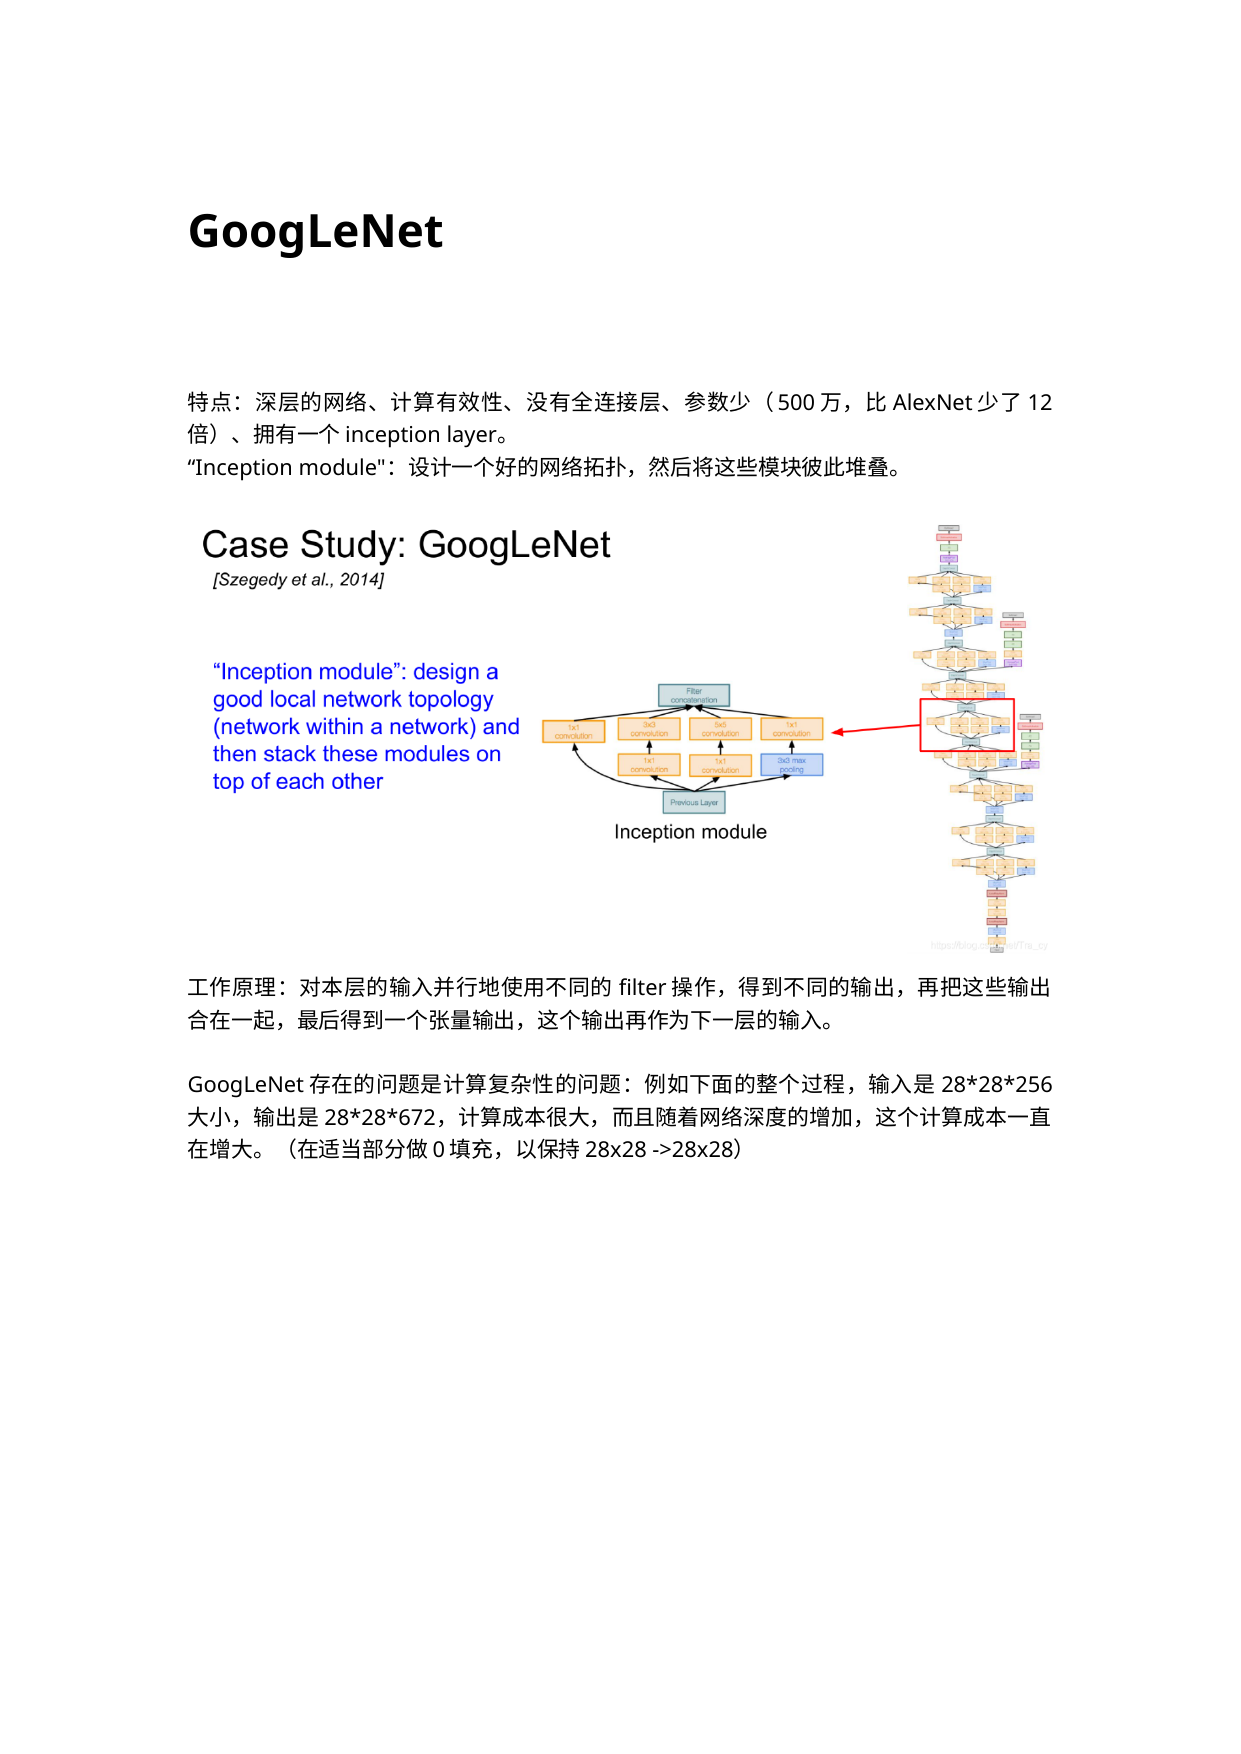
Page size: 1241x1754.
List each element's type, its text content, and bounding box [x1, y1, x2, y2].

text 特点：深层的网络、计算有效性、没有全连接层、参数少（500万，比AlexNet少了12倍）、拥有一个inception layer。 [187, 385, 1053, 450]
text GoogLeNet存在的问题是计算复杂性的问题：例如下面的整个过程，输入是28*28*256大小，输出是28*28*672，计算成本很大，而且随着网络深度的增加，这个计算成本一直在增大。（在适当部分做0填充，以保持28x28 ->28x28） [187, 1067, 1053, 1165]
subtitle GoogLeNet [187, 197, 1053, 262]
picture [187, 514, 1053, 956]
text “Inception module"：设计一个好的网络拓扑，然后将这些模块彼此堆叠。 [187, 450, 1053, 482]
text 工作原理：对本层的输入并行地使用不同的filter操作，得到不同的输出，再把这些输出合在一起，最后得到一个张量输出，这个输出再作为下一层的输入。 [187, 970, 1053, 1035]
